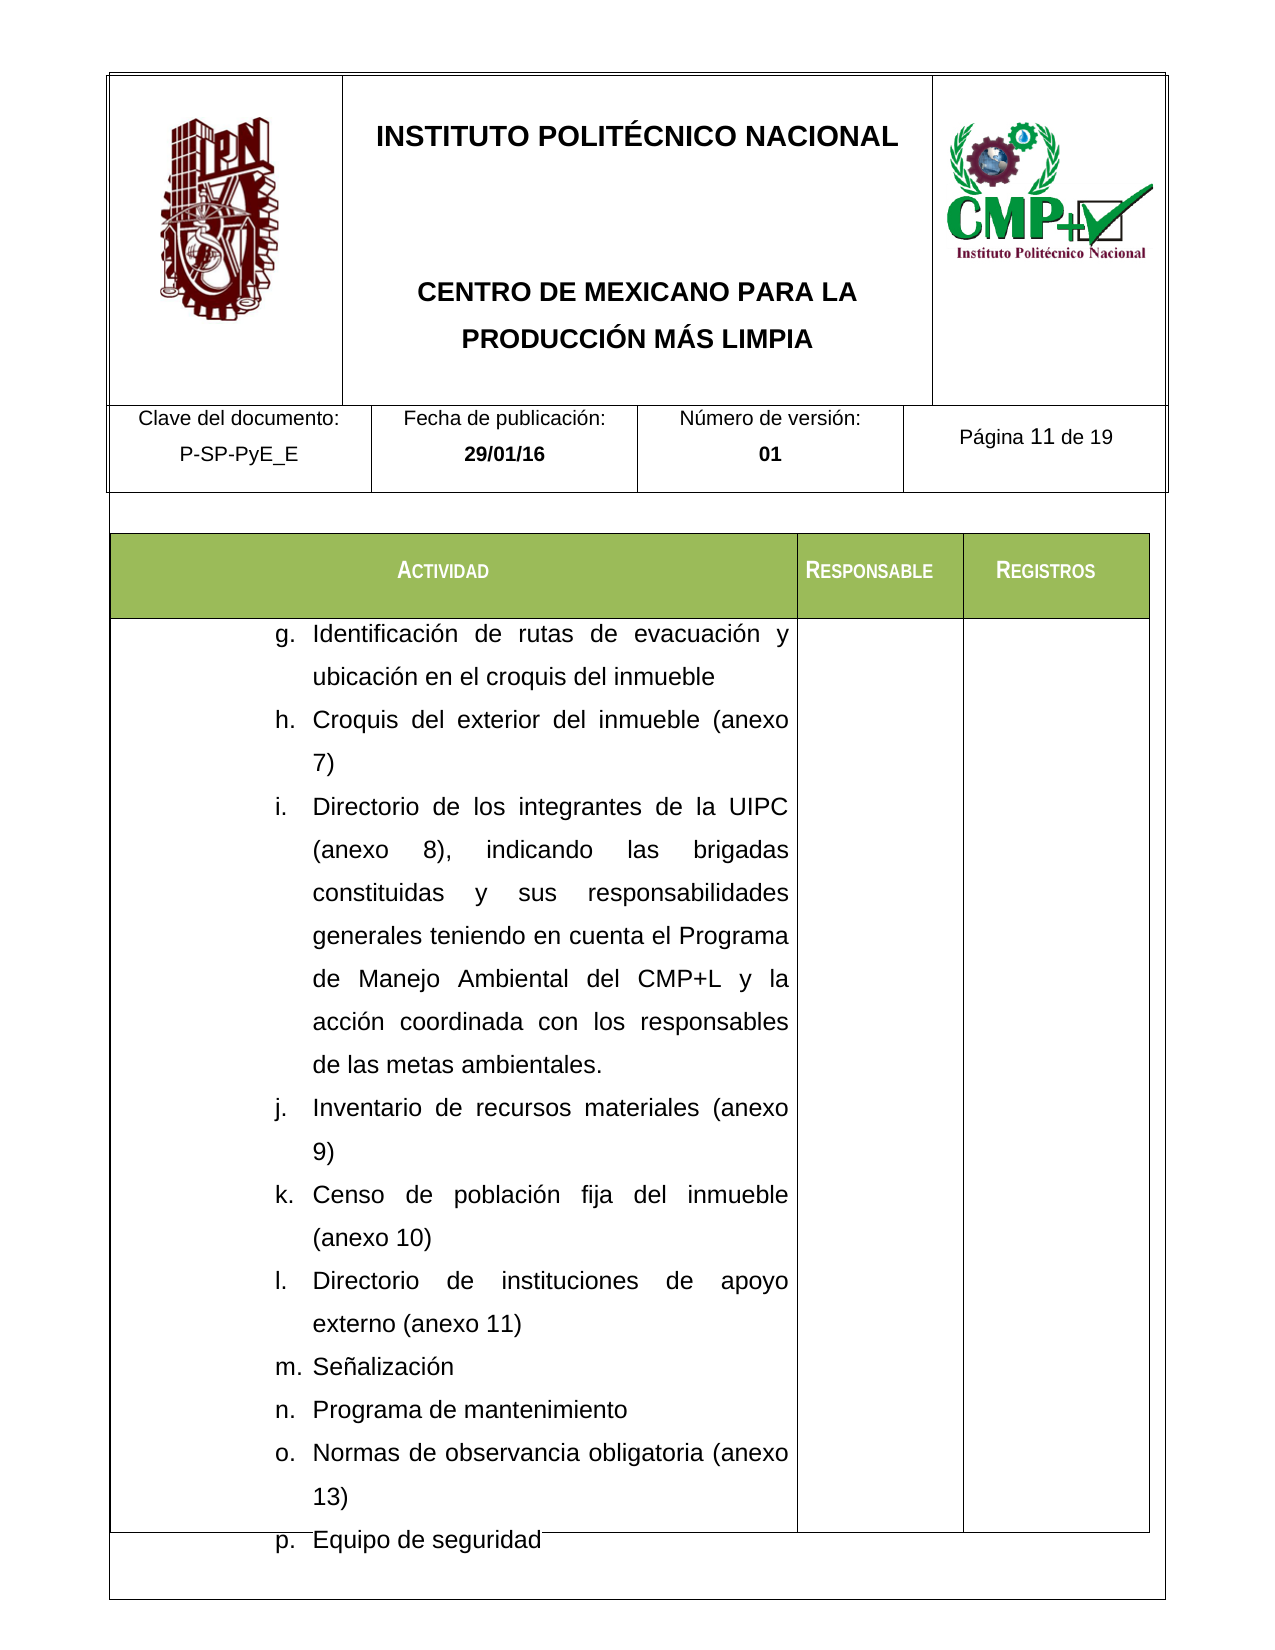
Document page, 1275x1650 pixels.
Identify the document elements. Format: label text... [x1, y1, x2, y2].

table_header Registros [964, 534, 1149, 618]
table_header Actividad [111, 534, 797, 618]
table_header Responsable [798, 534, 963, 618]
picture [160, 117, 282, 324]
picture [946, 122, 1154, 264]
table_cell Identificación de rutas de evacuación y ubicación en el croquis del inmueble Croquis del exterior del inmueble (anexo 7) Directorio de los integrantes de la UIPC (anexo 8), indicando las brigadas constituidas y sus responsabilidades generales teniendo en cuenta el Programa de Manejo Ambiental del CMP+L y la acción coordinada con los responsables de las metas ambientales. Inventario de recursos materiales (anexo 9) Censo de población fija del inmueble (anexo 10) Directorio de instituciones de apoyo externo (anexo 11) Señalización Programa de mantenimiento Normas de observancia obligatoria (anexo 13) Equipo de seguridad Capacitación general a brigadistas sobre evacuación de inmuebles, primeros auxilios, búsqueda y rescate y combate a incendios. [111, 619, 797, 1532]
table_cell [798, 619, 963, 1532]
table_cell [964, 619, 1149, 1532]
